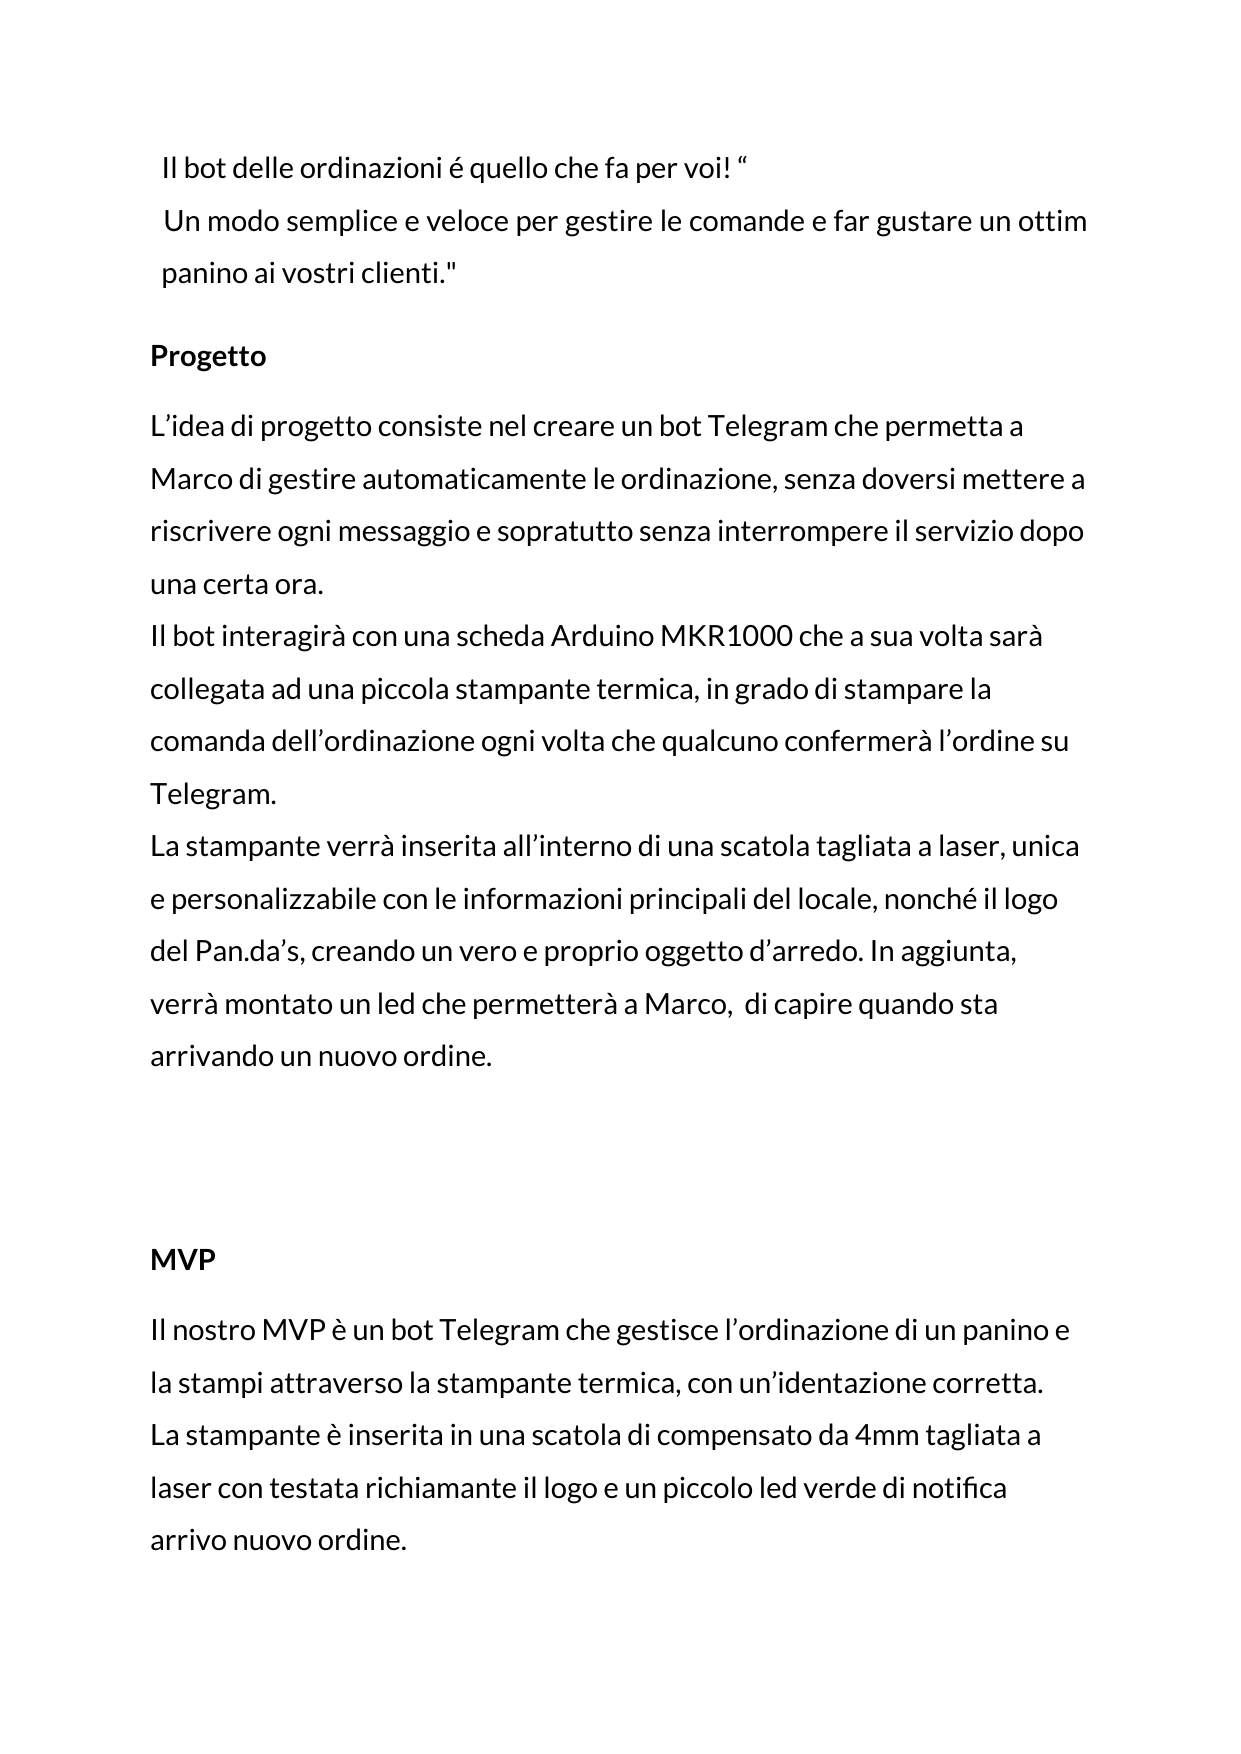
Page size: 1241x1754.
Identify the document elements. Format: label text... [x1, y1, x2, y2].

text Un modo semplice e veloce per gestire le comande e far gustare un ottim panino ai vostri clienti." [150, 202, 1090, 290]
text MVP [150, 1242, 1090, 1277]
text L’idea di progetto consiste nel creare un bot Telegram che permetta a Marco di gestire automaticamente le ordinazione, senza doversi mettere a riscrivere ogni messaggio e sopratutto senza interrompere il servizio dopo una certa ora. Il bot interagirà con una scheda Arduino MKR1000 che a sua volta sarà collegata ad una piccola stampante termica, in grado di stampare la comanda dell’ordinazione ogni volta che qualcuno confermerà l’ordine su Telegram. [150, 408, 1090, 811]
text La stampante verrà inserita all’interno di una scatola tagliata a laser, unica e personalizzabile con le informazioni principali del locale, nonché il logo del Pan.da’s, creando un vero e proprio oggetto d’arredo. In aggiunta, verrà montato un led che permetterà a Marco, di capire quando sta arrivando un nuovo ordine. [150, 828, 1090, 1073]
text Il bot delle ordinazioni é quello che fa per voi! “ [150, 150, 1090, 185]
text La stampante è inserita in una scatola di compensato da 4mm tagliata a laser con testata richiamante il logo e un piccolo led verde di notifica arrivo nuovo ordine. [150, 1417, 1090, 1557]
text Il nostro MVP è un bot Telegram che gestisce l’ordinazione di un panino e la stampi attraverso la stampante termica, con un’identazione corretta. [150, 1312, 1090, 1399]
text Progetto [150, 338, 1090, 373]
